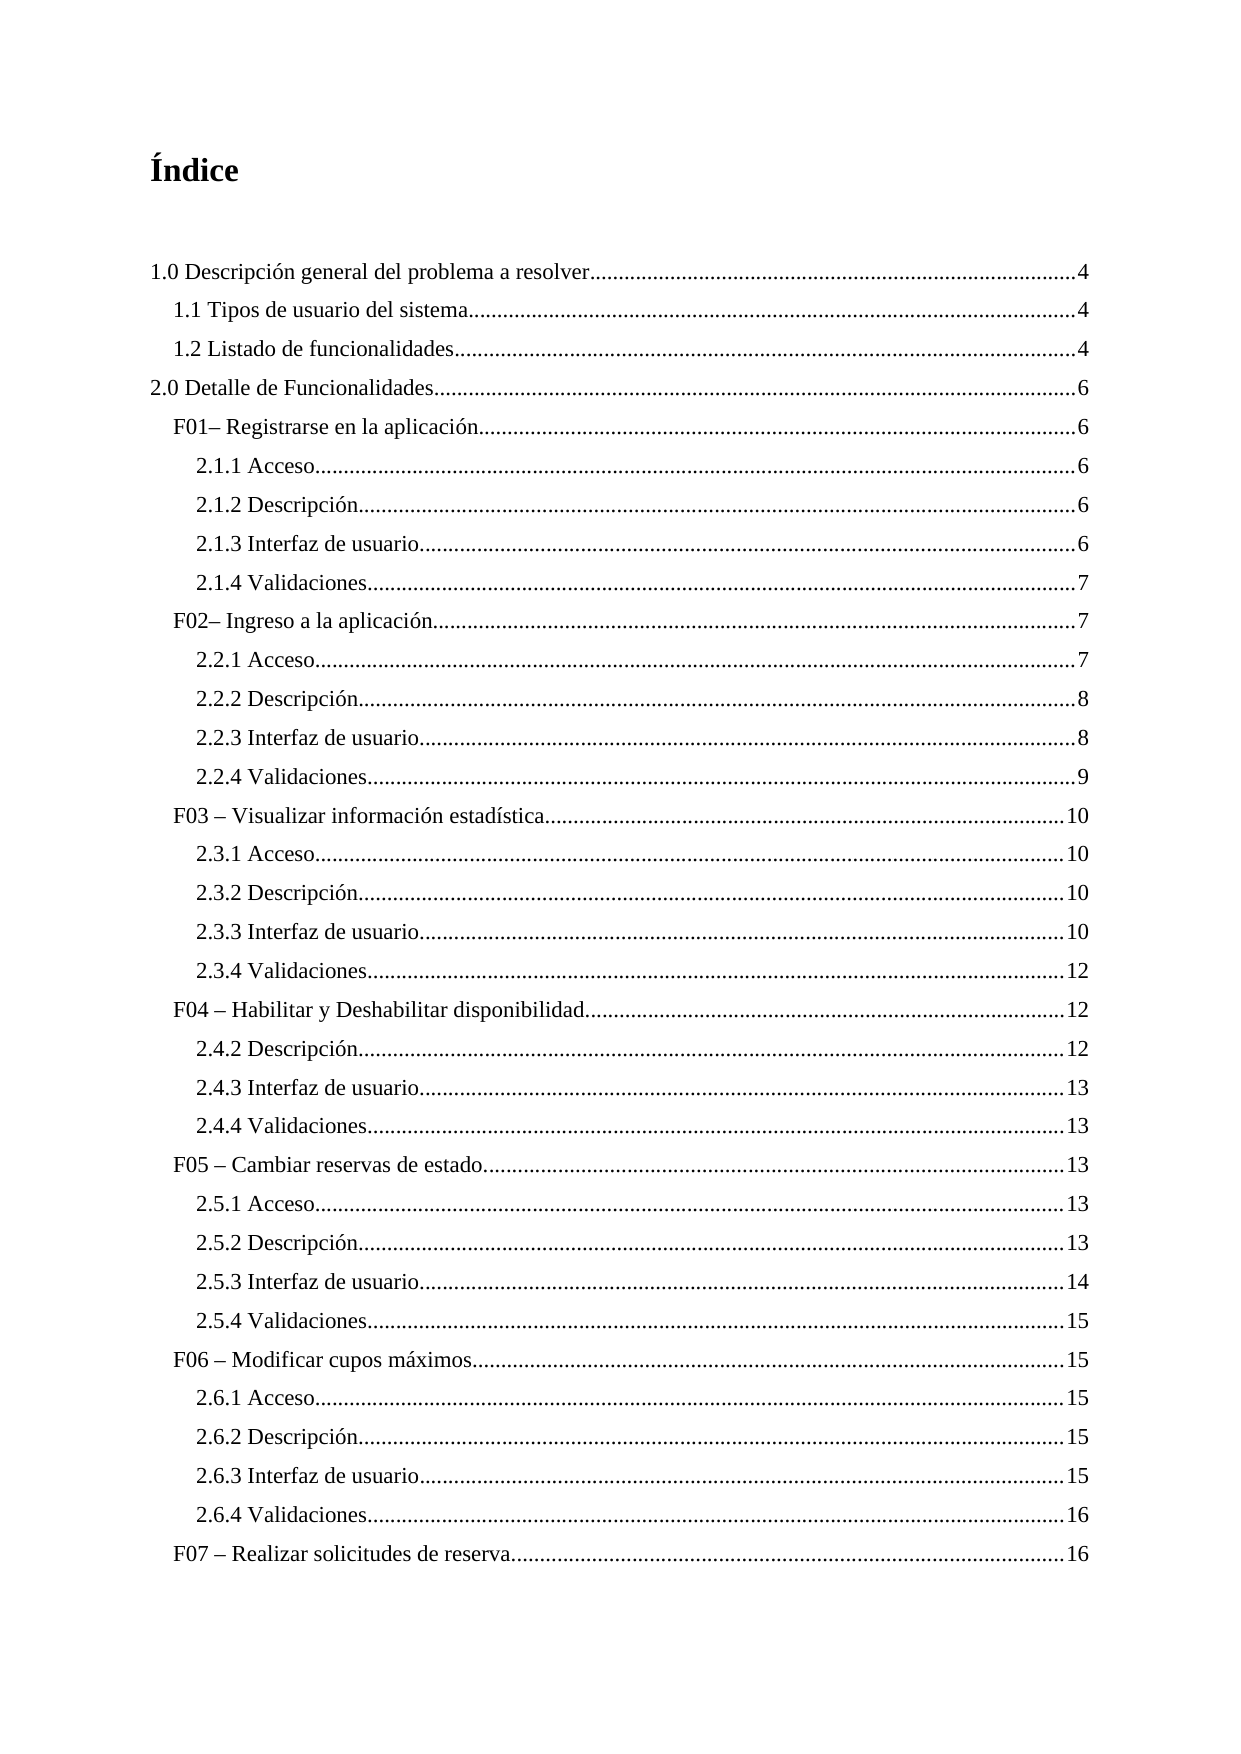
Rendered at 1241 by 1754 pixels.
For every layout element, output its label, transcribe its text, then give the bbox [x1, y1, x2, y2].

text Índice [150, 150, 1090, 188]
